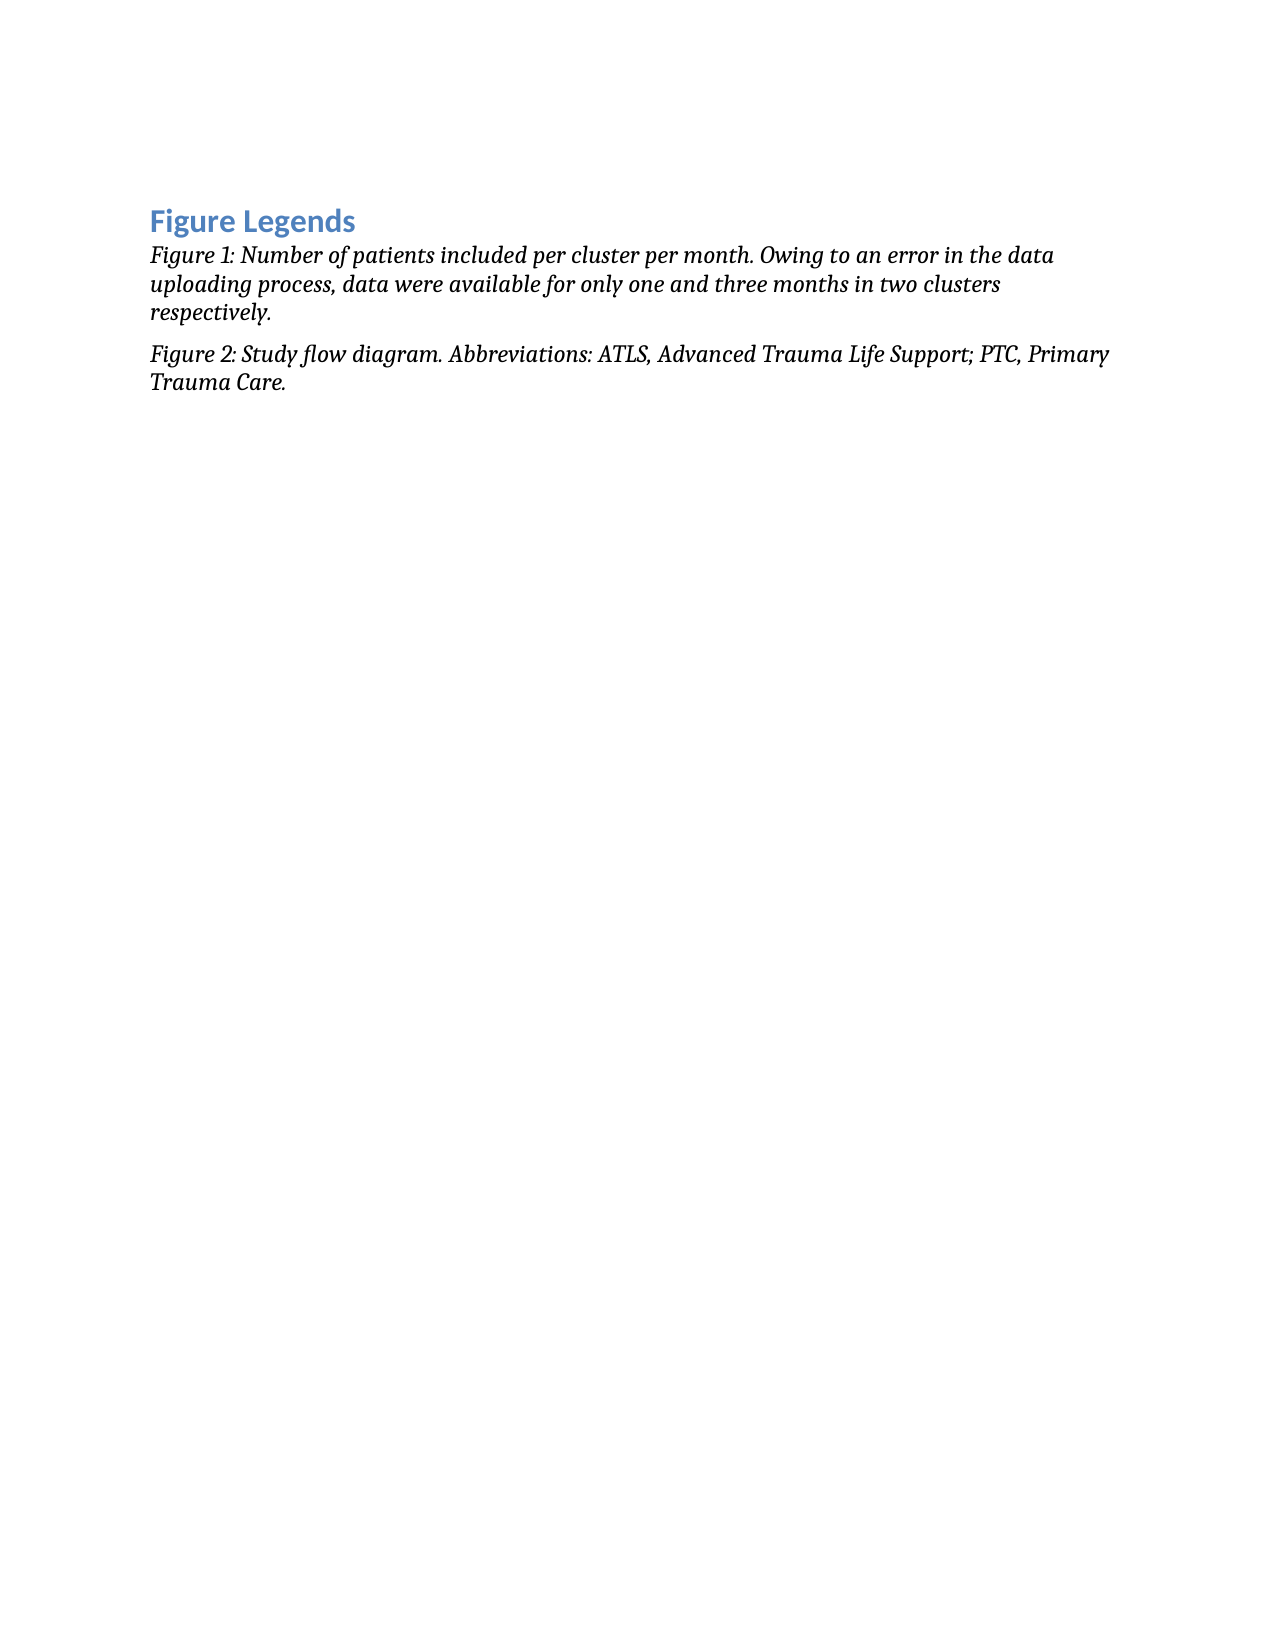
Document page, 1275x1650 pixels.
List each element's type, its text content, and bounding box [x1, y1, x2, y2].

text Figure 2: Study flow diagram. Abbreviations: ATLS, Advanced Trauma Life Support; PTC, Primary Trauma Care. [150, 339, 1125, 397]
subtitle Figure Legends [150, 200, 1125, 241]
text Figure 1: Number of patients included per cluster per month. Owing to an error in the data uploading process, data were available for only one and three months in two clusters respectively. [150, 241, 1125, 327]
